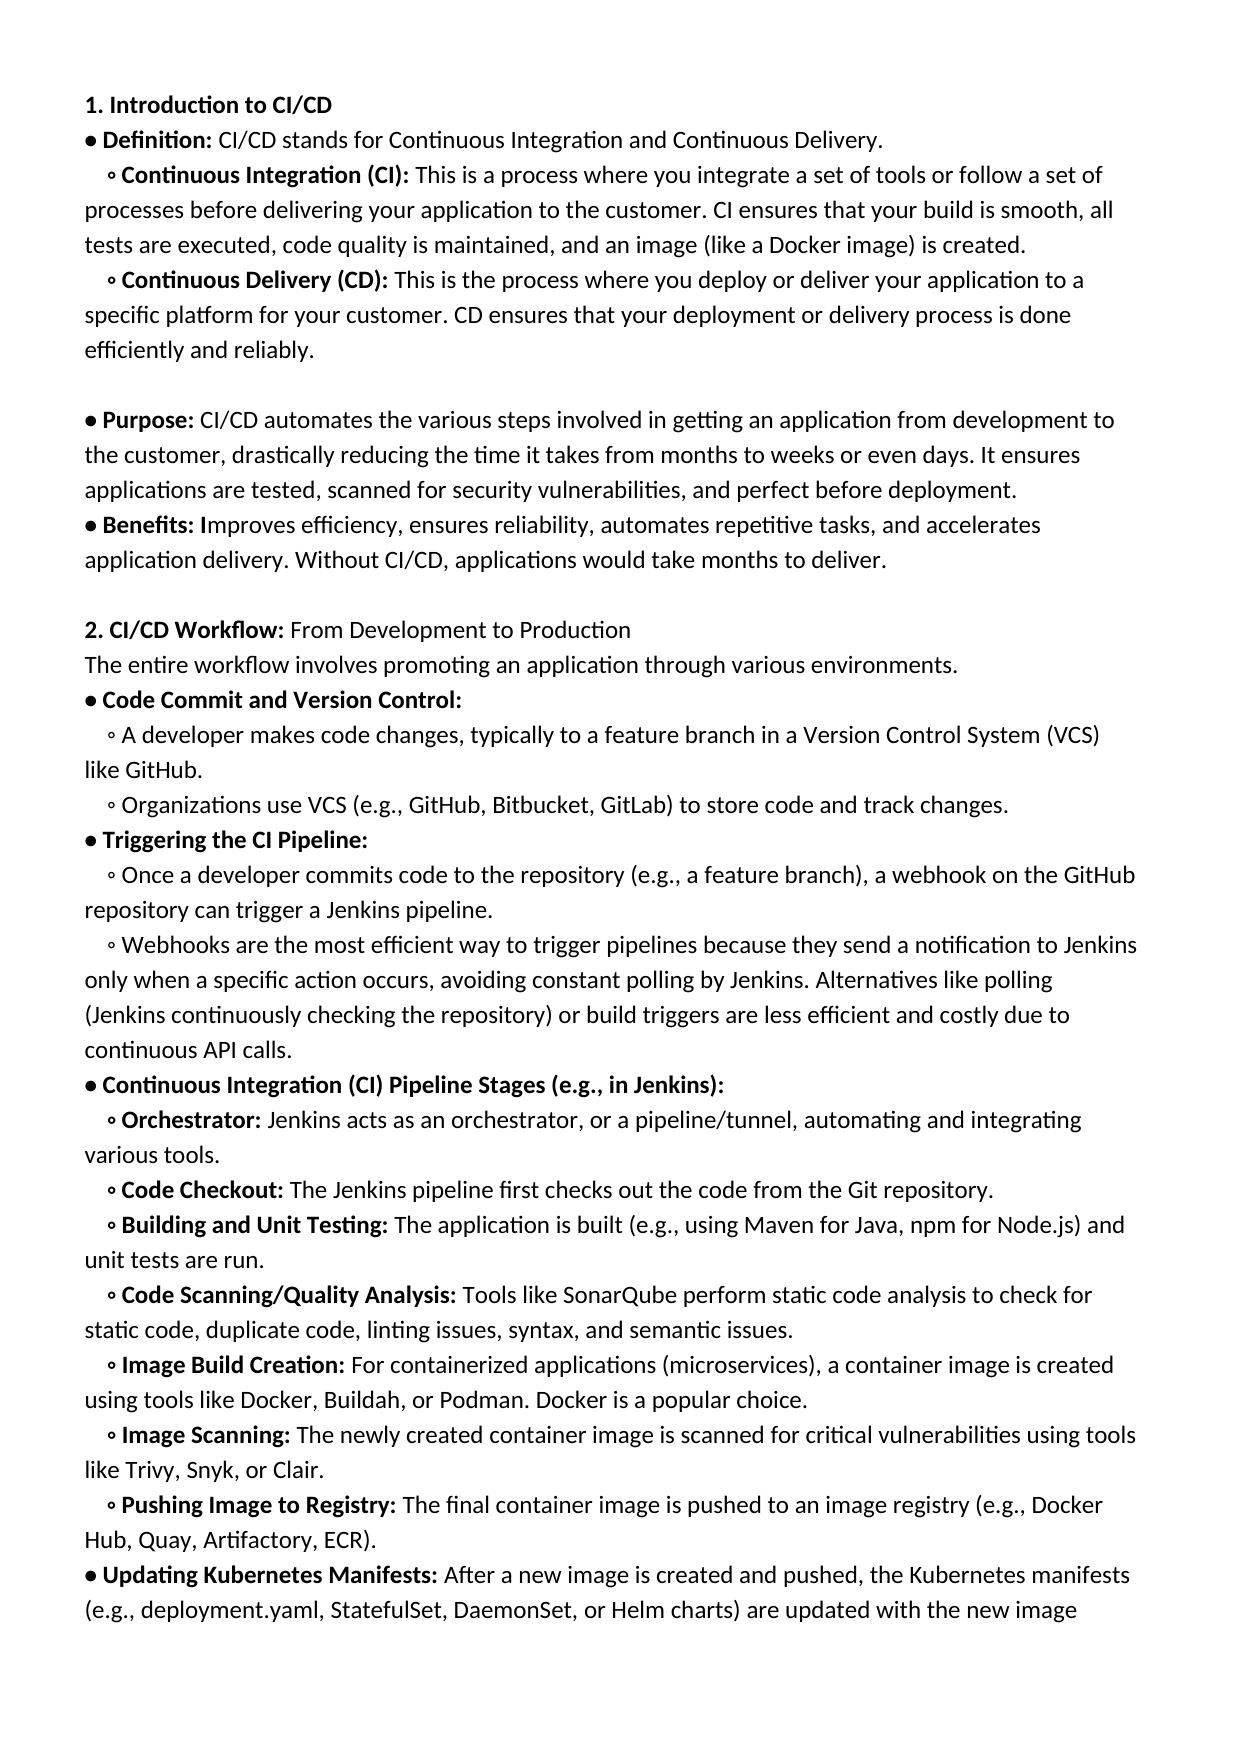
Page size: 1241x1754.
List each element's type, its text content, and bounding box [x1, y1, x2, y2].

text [84, 1559, 1139, 1624]
text ◦ Orchestrator: Jenkins acts as an orchestrator, or a pipeline/tunnel, automating and integrating various tools. [84, 1104, 1139, 1169]
text ◦ Pushing Image to Registry: The final container image is pushed to an image registry (e.g., Docker Hub, Quay, Artifactory, ECR). [84, 1489, 1139, 1554]
text The entire workflow involves promoting an application through various environments. [84, 649, 1139, 679]
text 2. CI/CD Workflow: From Development to Production [84, 614, 1139, 644]
text ◦ Image Scanning: The newly created container image is scanned for critical vulnerabilities using tools like Trivy, Snyk, or Clair. [84, 1419, 1139, 1484]
text • Purpose: CI/CD automates the various steps involved in getting an application from development to the customer, drastically reducing the time it takes from months to weeks or even days. It ensures applications are tested, scanned for security vulnerabilities, and perfect before deployment. [84, 404, 1139, 504]
text 1. Introduction to CI/CD [84, 89, 1139, 119]
text ◦ Image Build Creation: For containerized applications (microservices), a container image is created using tools like Docker, Buildah, or Podman. Docker is a popular choice. [84, 1349, 1139, 1414]
text • Continuous Integration (CI) Pipeline Stages (e.g., in Jenkins): [84, 1069, 1139, 1099]
text • Definition: CI/CD stands for Continuous Integration and Continuous Delivery. [84, 124, 1139, 154]
text ◦ Code Checkout: The Jenkins pipeline first checks out the code from the Git repository. [84, 1174, 1139, 1204]
text ◦ A developer makes code changes, typically to a feature branch in a Version Control System (VCS) like GitHub. [84, 719, 1139, 784]
text ◦ Code Scanning/Quality Analysis: Tools like SonarQube perform static code analysis to check for static code, duplicate code, linting issues, syntax, and semantic issues. [84, 1279, 1139, 1344]
text ◦ Webhooks are the most efficient way to trigger pipelines because they send a notification to Jenkins only when a specific action occurs, avoiding constant polling by Jenkins. Alternatives like polling (Jenkins continuously checking the repository) or build triggers are less efficient and costly due to continuous API calls. [84, 929, 1139, 1064]
text • Triggering the CI Pipeline: [84, 824, 1139, 854]
text • Code Commit and Version Control: [84, 684, 1139, 714]
text ◦ Organizations use VCS (e.g., GitHub, Bitbucket, GitLab) to store code and track changes. [84, 789, 1139, 819]
text ◦ Continuous Integration (CI): This is a process where you integrate a set of tools or follow a set of processes before delivering your application to the customer. CI ensures that your build is smooth, all tests are executed, code quality is maintained, and an image (like a Docker image) is created. [84, 159, 1139, 259]
text ◦ Building and Unit Testing: The application is built (e.g., using Maven for Java, npm for Node.js) and unit tests are run. [84, 1209, 1139, 1274]
text • Benefits: Improves efficiency, ensures reliability, automates repetitive tasks, and accelerates application delivery. Without CI/CD, applications would take months to deliver. [84, 509, 1139, 574]
text ◦ Once a developer commits code to the repository (e.g., a feature branch), a webhook on the GitHub repository can trigger a Jenkins pipeline. [84, 859, 1139, 924]
text ◦ Continuous Delivery (CD): This is the process where you deploy or deliver your application to a specific platform for your customer. CD ensures that your deployment or delivery process is done efficiently and reliably. [84, 264, 1139, 364]
